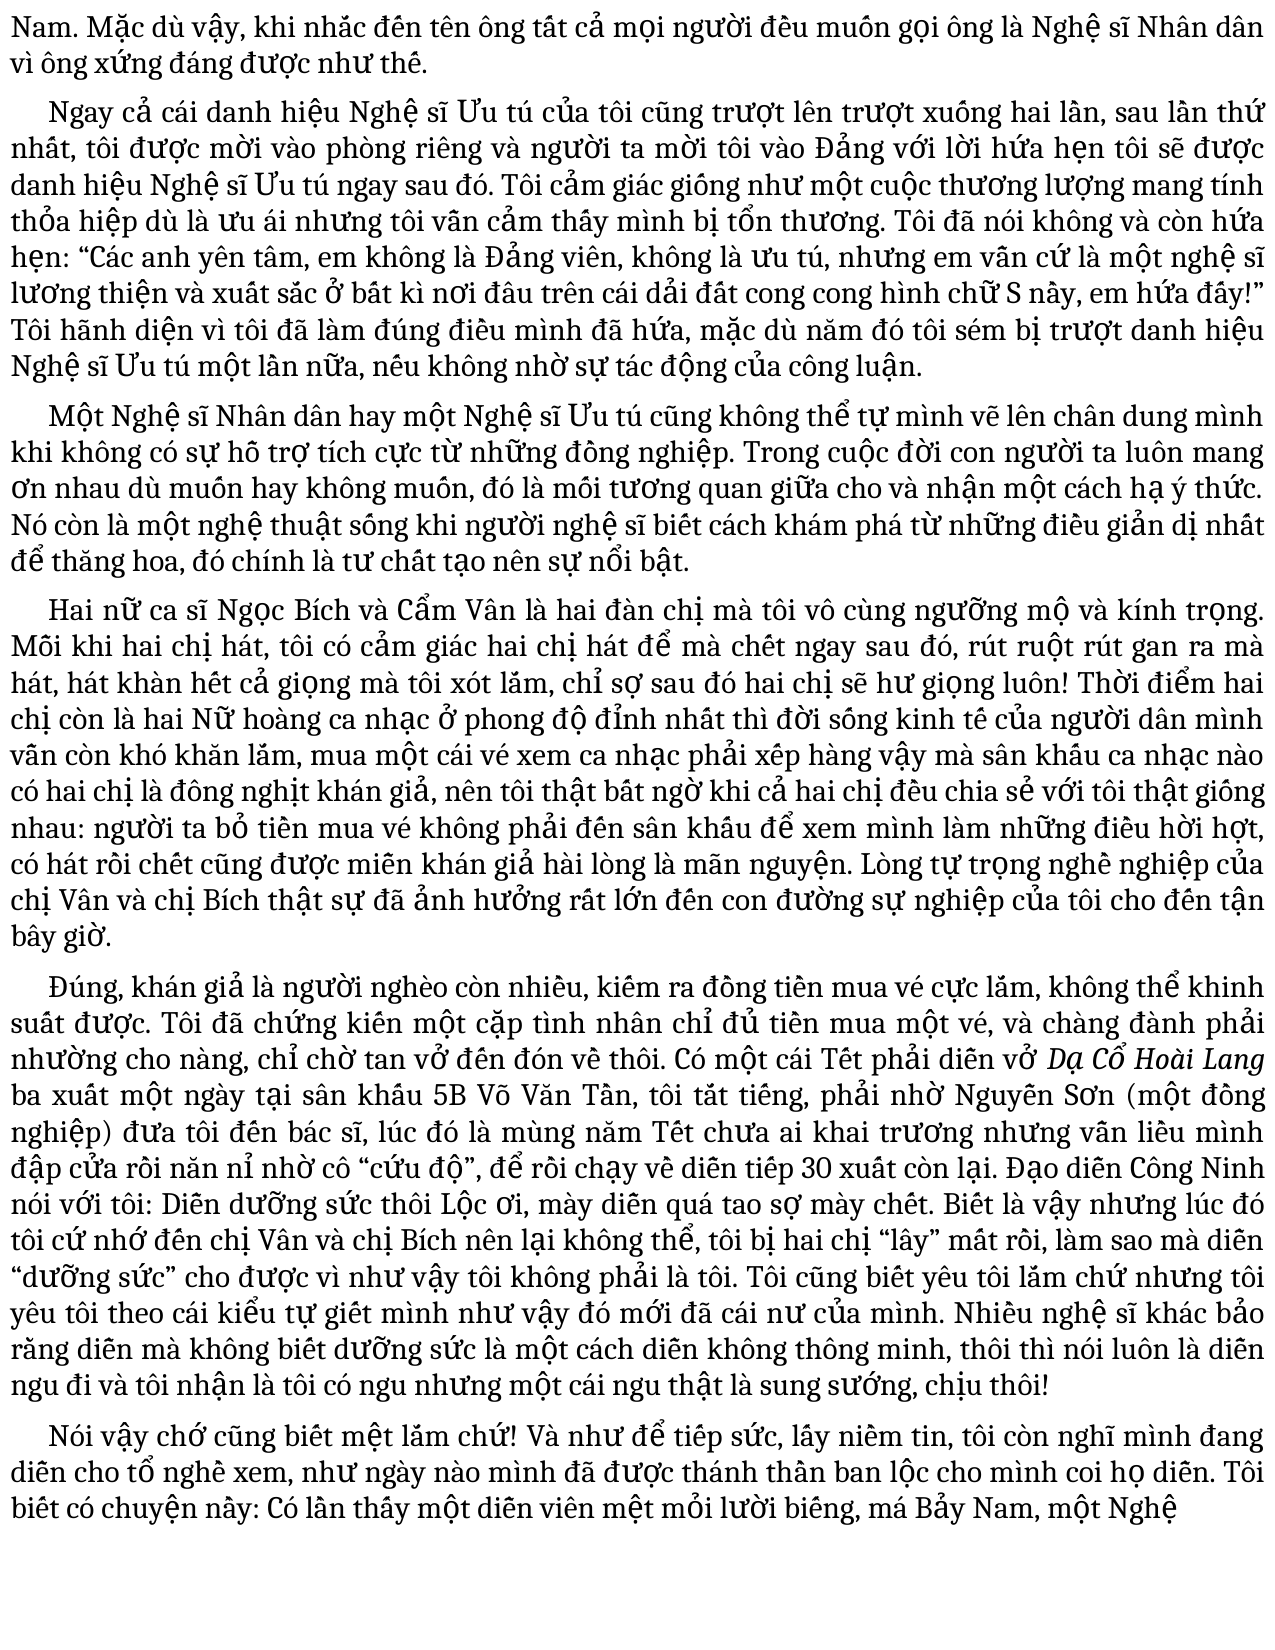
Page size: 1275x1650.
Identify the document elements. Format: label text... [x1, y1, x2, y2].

text Ngay cả cái danh hiệu Nghệ sĩ Ưu tú của tôi cũng trượt lên trượt xuống hai lần, sau lần thứ nhất, tôi được mời vào phòng riêng và người ta mời tôi vào Đảng với lời hứa hẹn tôi sẽ được danh hiệu Nghệ sĩ Ưu tú ngay sau đó. Tôi cảm giác giống như một cuộc thương lượng mang tính thỏa hiệp dù là ưu ái nhưng tôi vẫn cảm thấy mình bị tổn thương. Tôi đã nói không và còn hứa hẹn: “Các anh yên tâm, em không là Đảng viên, không là ưu tú, nhưng em vẫn cứ là một nghệ sĩ lương thiện và xuất sắc ở bất kì nơi đâu trên cái dải đất cong cong hình chữ S nầy, em hứa đấy!” Tôi hãnh diện vì tôi đã làm đúng điều mình đã hứa, mặc dù năm đó tôi sém bị trượt danh hiệu Nghệ sĩ Ưu tú một lần nữa, nếu không nhờ sự tác động của công luận. [10, 94, 1266, 384]
text Đúng, khán giả là người nghèo còn nhiều, kiếm ra đồng tiền mua vé cực lắm, không thể khinh suất được. Tôi đã chứng kiến một cặp tình nhân chỉ đủ tiền mua một vé, và chàng đành phải nhường cho nàng, chỉ chờ tan vở đến đón về thôi. Có một cái Tết phải diễn vở Dạ Cổ Hoài Lang ba xuất một ngày tại sân khấu 5B Võ Văn Tần, tôi tắt tiếng, phải nhờ Nguyễn Sơn (một đồng nghiệp) đưa tôi đến bác sĩ, lúc đó là mùng năm Tết chưa ai khai trương nhưng vẫn liều mình đập cửa rồi năn nỉ nhờ cô “cứu độ”, để rồi chạy về diễn tiếp 30 xuất còn lại. Đạo diễn Công Ninh nói với tôi: Diễn dưỡng sức thôi Lộc ơi, mày diễn quá tao sợ mày chết. Biết là vậy nhưng lúc đó tôi cứ nhớ đến chị Vân và chị Bích nên lại không thể, tôi bị hai chị “lây” mất rồi, làm sao mà diễn “dưỡng sức” cho được vì như vậy tôi không phải là tôi. Tôi cũng biết yêu tôi lắm chứ nhưng tôi yêu tôi theo cái kiểu tự giết mình như vậy đó mới đã cái nư của mình. Nhiều nghệ sĩ khác bảo rằng diễn mà không biết dưỡng sức là một cách diễn không thông minh, thôi thì nói luôn là diễn ngu đi và tôi nhận là tôi có ngu nhưng một cái ngu thật là sung sướng, chịu thôi! [10, 969, 1266, 1403]
text Nam. Mặc dù vậy, khi nhắc đến tên ông tất cả mọi người đều muốn gọi ông là Nghệ sĩ Nhân dân vì ông xứng đáng được như thế. [10, 9, 1265, 82]
text Hai nữ ca sĩ Ngọc Bích và Cẩm Vân là hai đàn chị mà tôi vô cùng ngưỡng mộ và kính trọng. Mỗi khi hai chị hát, tôi có cảm giác hai chị hát để mà chết ngay sau đó, rút ruột rút gan ra mà hát, hát khàn hết cả giọng mà tôi xót lắm, chỉ sợ sau đó hai chị sẽ hư giọng luôn! Thời điểm hai chị còn là hai Nữ hoàng ca nhạc ở phong độ đỉnh nhất thì đời sống kinh tế của người dân mình vẫn còn khó khăn lắm, mua một cái vé xem ca nhạc phải xếp hàng vậy mà sân khấu ca nhạc nào có hai chị là đông nghịt khán giả, nên tôi thật bất ngờ khi cả hai chị đều chia sẻ với tôi thật giống nhau: người ta bỏ tiền mua vé không phải đến sân khấu để xem mình làm những điều hời hợt, có hát rồi chết cũng được miễn khán giả hài lòng là mãn nguyện. Lòng tự trọng nghề nghiệp của chị Vân và chị Bích thật sự đã ảnh hưởng rất lớn đến con đường sự nghiệp của tôi cho đến tận bây giờ. [10, 592, 1265, 955]
text Một Nghệ sĩ Nhân dân hay một Nghệ sĩ Ưu tú cũng không thể tự mình vẽ lên chân dung mình khi không có sự hỗ trợ tích cực từ những đồng nghiệp. Trong cuộc đời con người ta luôn mang ơn nhau dù muốn hay không muốn, đó là mối tương quan giữa cho và nhận một cách hạ ý thức. Nó còn là một nghệ thuật sống khi người nghệ sĩ biết cách khám phá từ những điều giản dị nhất để thăng hoa, đó chính là tư chất tạo nên sự nổi bật. [10, 398, 1265, 579]
text Nói vậy chớ cũng biết mệt lắm chứ! Và như để tiếp sức, lấy niềm tin, tôi còn nghĩ mình đang diễn cho tổ nghề xem, như ngày nào mình đã được thánh thần ban lộc cho mình coi họ diễn. Tôi biết có chuyện nầy: Có lần thấy một diễn viên mệt mỏi lười biếng, má Bảy Nam, một Nghệ [10, 1418, 1265, 1526]
